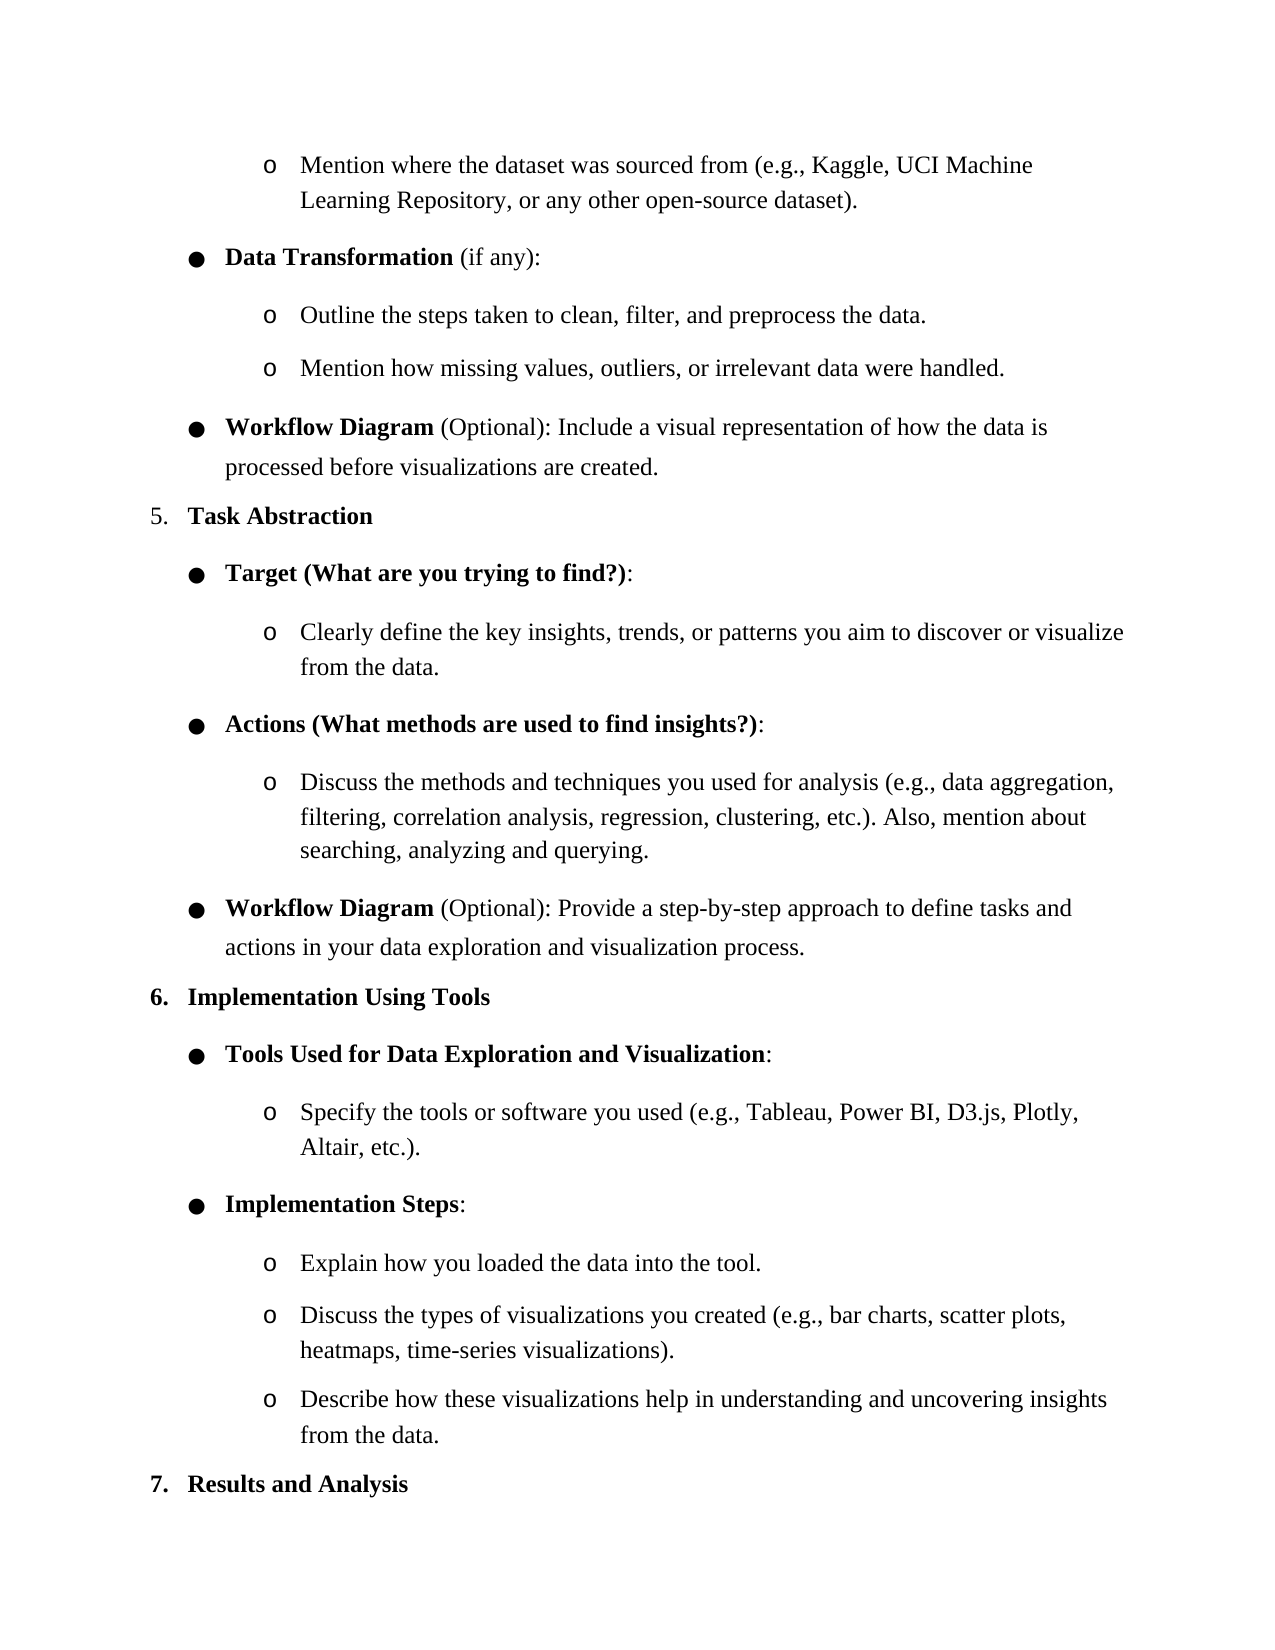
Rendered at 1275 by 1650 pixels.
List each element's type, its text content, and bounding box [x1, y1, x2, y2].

list Implementation Steps: [187, 1182, 1125, 1225]
list Explain how you loaded the data into the tool. [262, 1248, 1125, 1278]
list Workflow Diagram (Optional): Include a visual representation of how the data is processed before visualizations are created. [187, 405, 1125, 480]
list Workflow Diagram (Optional): Provide a step-by-step approach to define tasks and actions in your data exploration and visualization process. [187, 885, 1125, 961]
list Outline the steps taken to clean, filter, and preprocess the data. [262, 301, 1125, 331]
list Implementation Using Tools [150, 982, 1125, 1011]
list Mention where the dataset was sourced from (e.g., Kaggle, UCI Machine Learning Repository, or any other open-source dataset). [262, 150, 1125, 214]
list Target (What are you trying to find?): [187, 551, 1125, 594]
list Specify the tools or software you used (e.g., Tableau, Power BI, D3.js, Plotly, Altair, etc.). [262, 1097, 1125, 1161]
list Data Transformation (if any): [187, 235, 1125, 277]
list Tools Used for Data Exploration and Visualization: [187, 1031, 1125, 1074]
list Discuss the methods and techniques you used for analysis (e.g., data aggregation, filtering, correlation analysis, regression, clustering, etc.). Also, mention about searching, analyzing and querying. [262, 767, 1125, 864]
list Clearly define the key insights, trends, or patterns you aim to discover or visualize from the data. [262, 617, 1125, 681]
list Mention how missing values, outliers, or irrelevant data were handled. [262, 353, 1125, 383]
list Actions (What methods are used to find insights?): [187, 702, 1125, 744]
list Describe how these visualizations help in understanding and uncovering insights from the data. [262, 1384, 1125, 1448]
list Results and Analysis [150, 1469, 1125, 1498]
list Discuss the types of visualizations you created (e.g., bar charts, scatter plots, heatmaps, time-series visualizations). [262, 1300, 1125, 1364]
list Task Abstraction [150, 501, 1125, 530]
